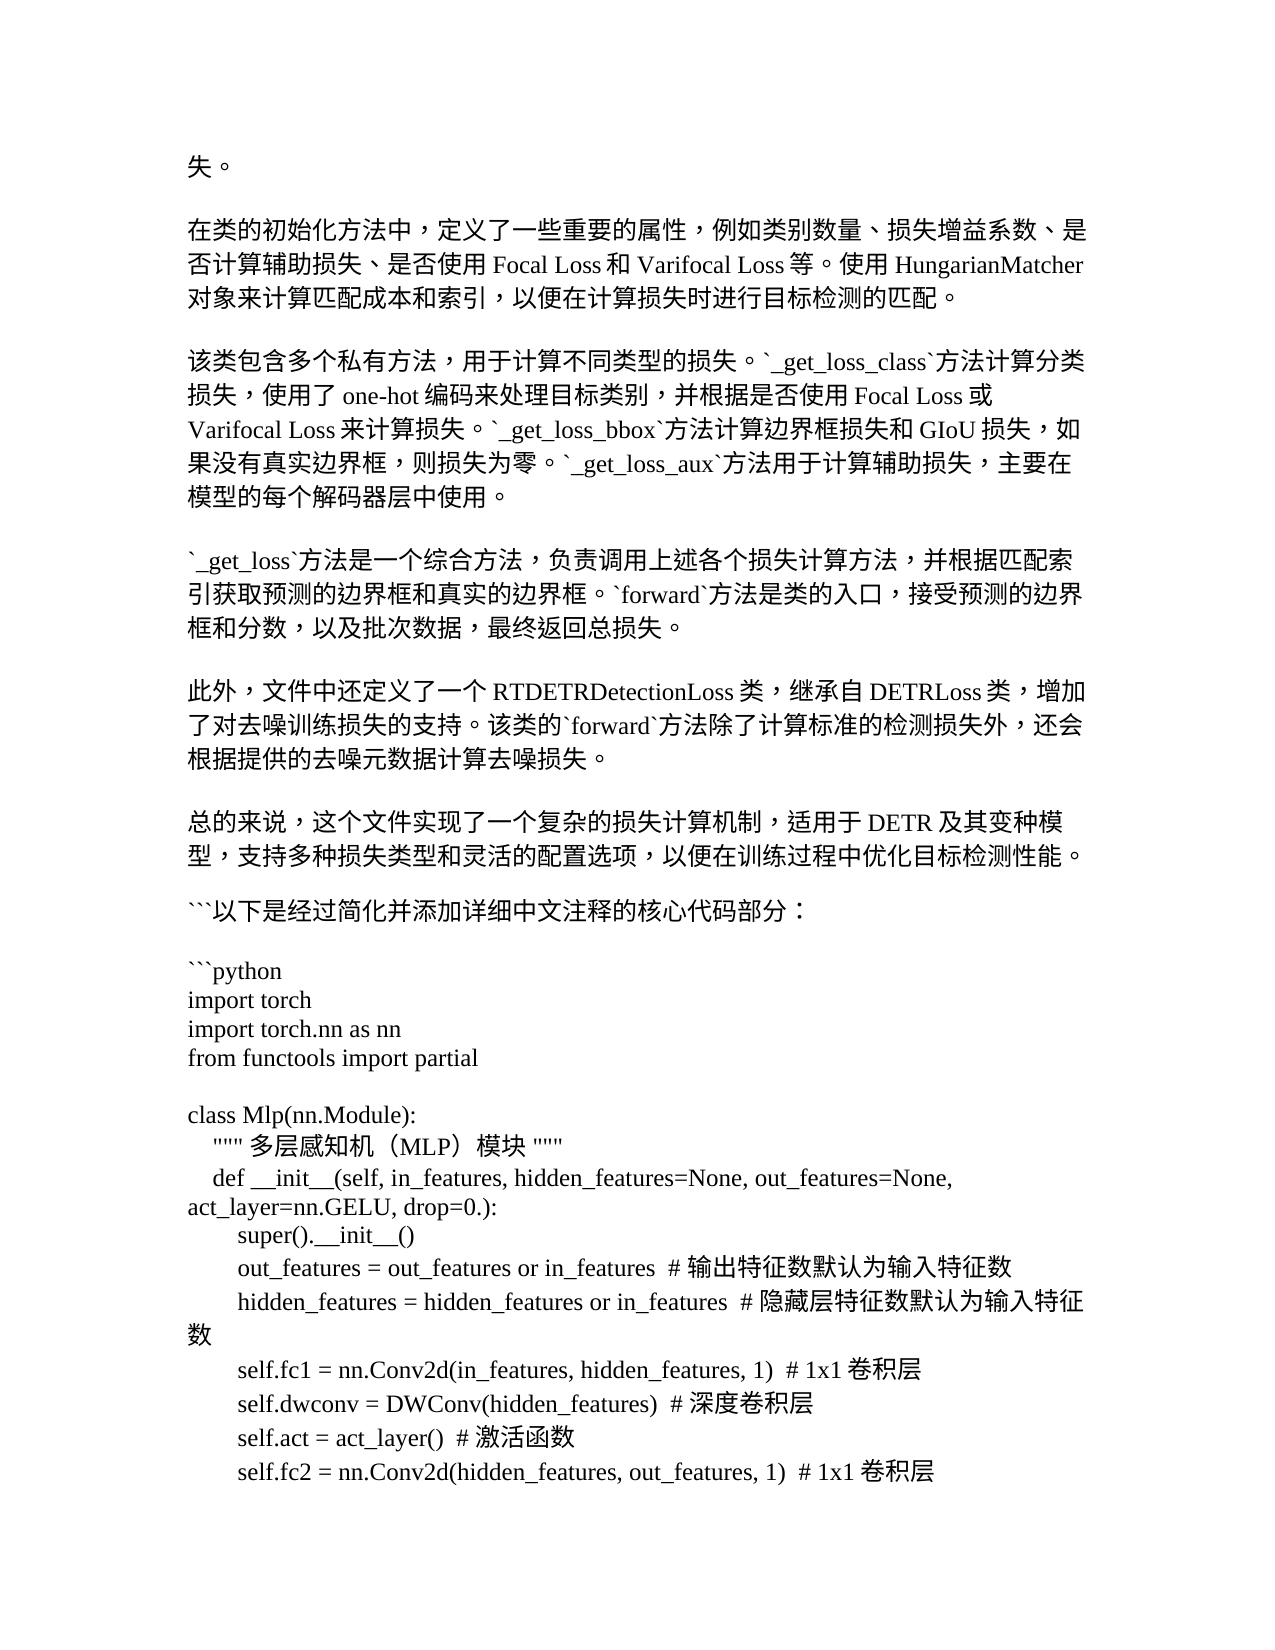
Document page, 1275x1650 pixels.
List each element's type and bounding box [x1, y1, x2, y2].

text [187, 894, 1087, 1488]
text [187, 150, 1087, 873]
